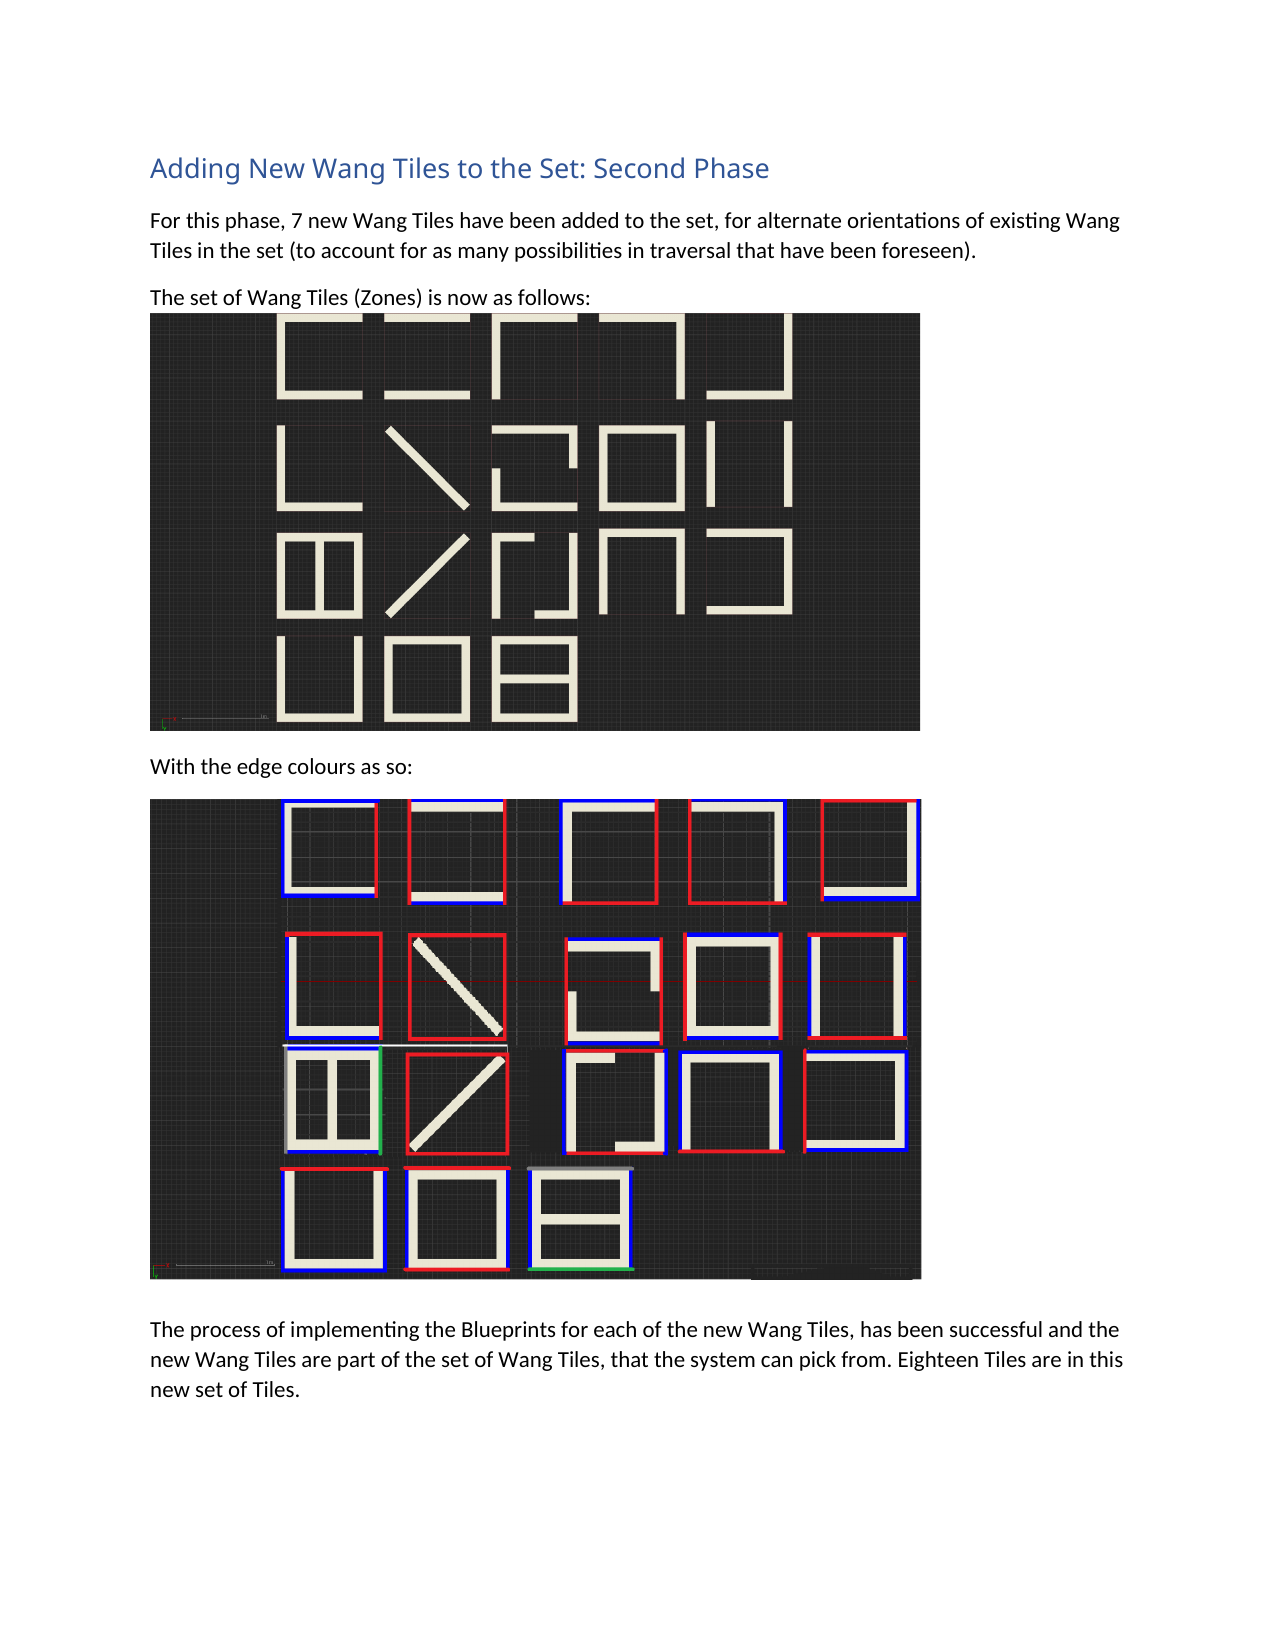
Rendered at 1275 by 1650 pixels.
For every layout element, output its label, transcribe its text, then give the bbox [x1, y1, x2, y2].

text The process of implementing the Blueprints for each of the new Wang Tiles, has been successful and the new Wang Tiles are part of the set of Wang Tiles, that the system can pick from. Eighteen Tiles are in this new set of Tiles. [150, 1315, 1125, 1403]
text Adding New Wang Tiles to the Set: Second Phase [150, 150, 1125, 187]
text With the edge colours as so: [150, 752, 1125, 780]
text The set of Wang Tiles (Zones) is now as follows: [150, 283, 1125, 312]
picture [150, 313, 921, 731]
picture [150, 799, 922, 1280]
text For this phase, 7 new Wang Tiles have been added to the set, for alternate orientations of existing Wang Tiles in the set (to account for as many possibilities in traversal that have been foreseen). [150, 206, 1125, 265]
